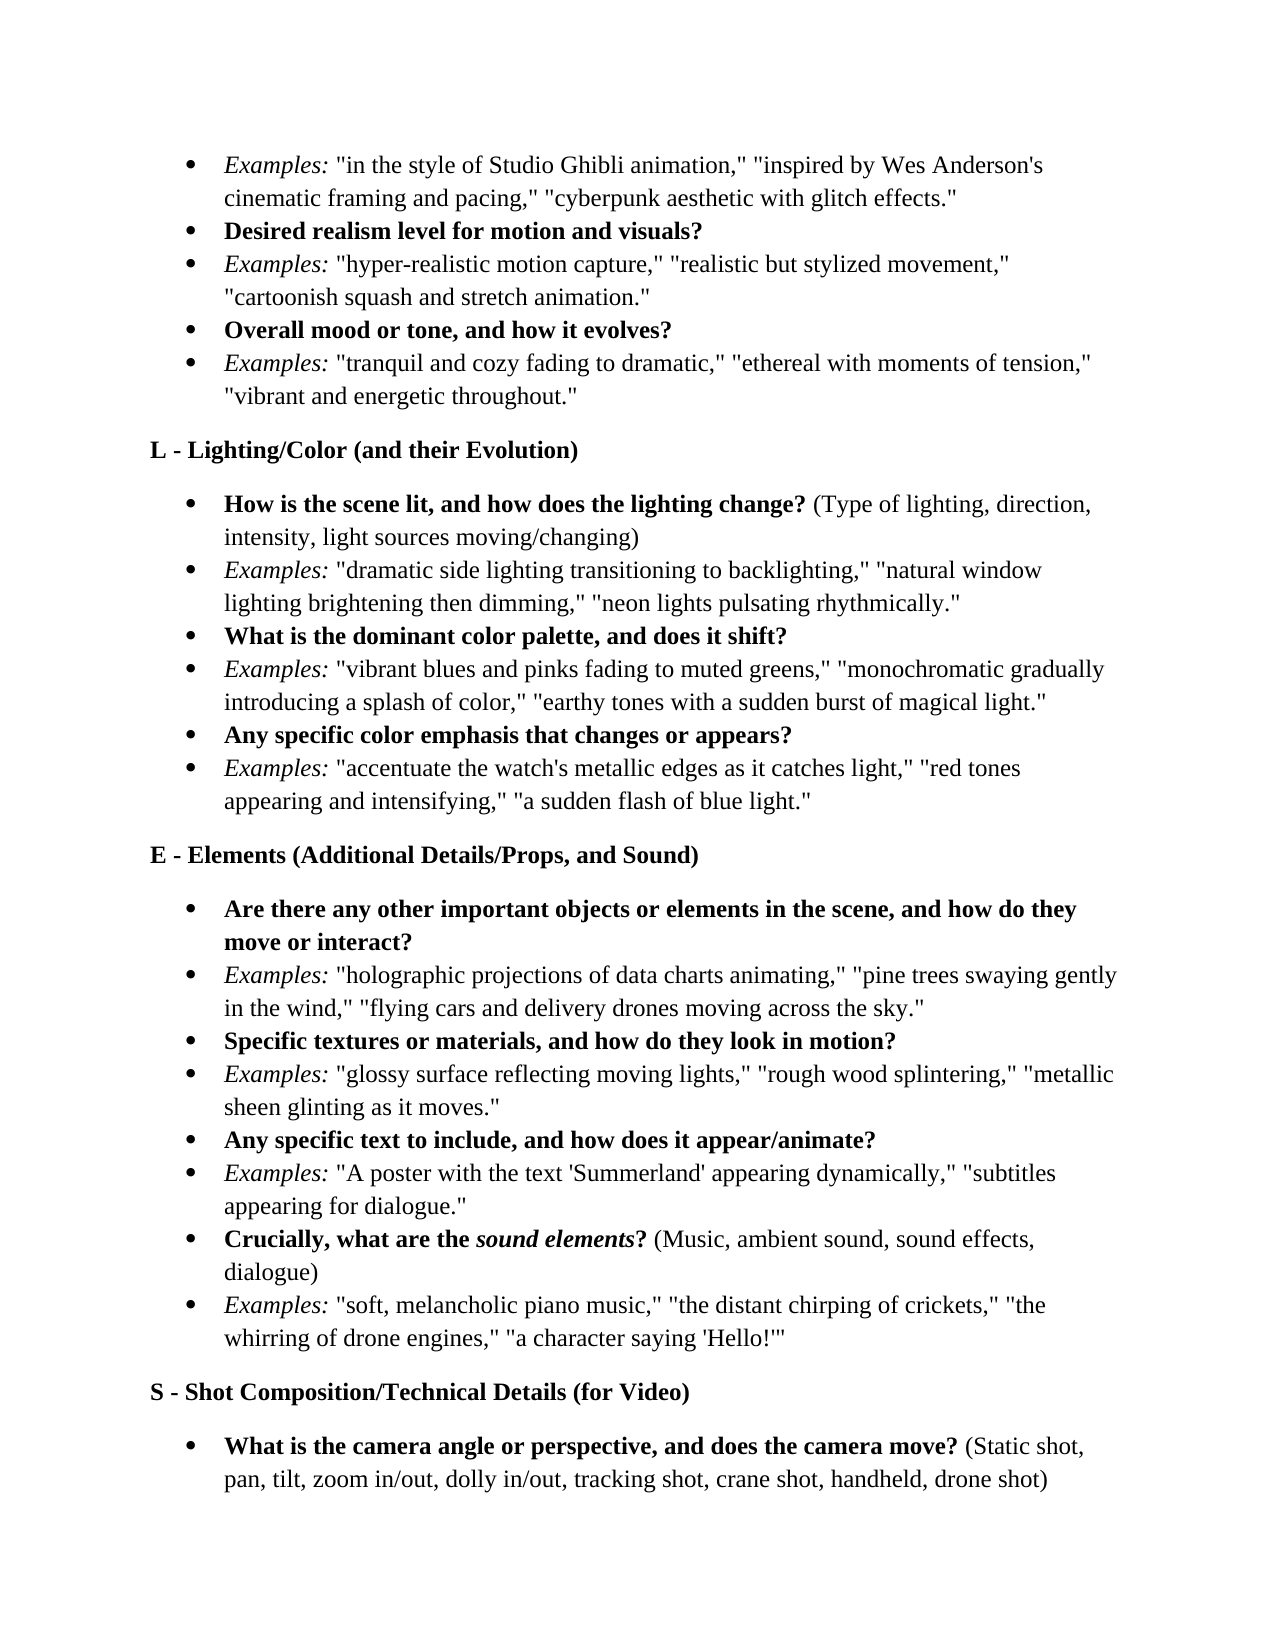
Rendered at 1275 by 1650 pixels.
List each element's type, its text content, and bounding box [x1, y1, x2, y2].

list Specific textures or materials, and how do they look in motion? [186, 1026, 1125, 1054]
list Examples: "holographic projections of data charts animating," "pine trees swaying gently in the wind," "flying cars and delivery drones moving across the sky." [186, 960, 1125, 1022]
list Crucially, what are the sound elements? (Music, ambient sound, sound effects, dialogue) [186, 1224, 1125, 1286]
list Are there any other important objects or elements in the scene, and how do they move or interact? [186, 894, 1125, 956]
list What is the camera angle or perspective, and does the camera move? (Static shot, pan, tilt, zoom in/out, dolly in/out, tracking shot, crane shot, handheld, drone shot) [186, 1431, 1125, 1492]
text E - Elements (Additional Details/Props, and Sound) [150, 840, 1125, 869]
list Examples: "hyper-realistic motion capture," "realistic but stylized movement," "cartoonish squash and stretch animation." [186, 249, 1125, 311]
list Any specific text to include, and how does it appear/animate? [186, 1125, 1125, 1154]
list Any specific color emphasis that changes or appears? [186, 720, 1125, 749]
list Examples: "dramatic side lighting transitioning to backlighting," "natural window lighting brightening then dimming," "neon lights pulsating rhythmically." [186, 555, 1125, 617]
list Overall mood or tone, and how it evolves? [186, 315, 1125, 344]
list Desired realism level for motion and visuals? [186, 216, 1125, 245]
list Examples: "glossy surface reflecting moving lights," "rough wood splintering," "metallic sheen glinting as it moves." [186, 1059, 1125, 1121]
list Examples: "vibrant blues and pinks fading to muted greens," "monochromatic gradually introducing a splash of color," "earthy tones with a sudden burst of magical light." [186, 654, 1125, 716]
list How is the scene lit, and how does the lighting change? (Type of lighting, direction, intensity, light sources moving/changing) [186, 489, 1125, 551]
list Examples: "accentuate the watch's metallic edges as it catches light," "red tones appearing and intensifying," "a sudden flash of blue light." [186, 753, 1125, 815]
list What is the dominant color palette, and does it shift? [186, 621, 1125, 650]
list Examples: "tranquil and cozy fading to dramatic," "ethereal with moments of tension," "vibrant and energetic throughout." [186, 348, 1125, 410]
list Examples: "soft, melancholic piano music," "the distant chirping of crickets," "the whirring of drone engines," "a character saying 'Hello!'" [186, 1290, 1125, 1352]
list Examples: "A poster with the text 'Summerland' appearing dynamically," "subtitles appearing for dialogue." [186, 1158, 1125, 1220]
list Examples: "in the style of Studio Ghibli animation," "inspired by Wes Anderson's cinematic framing and pacing," "cyberpunk aesthetic with glitch effects." [186, 150, 1125, 212]
text S - Shot Composition/Technical Details (for Video) [150, 1377, 1125, 1406]
text L - Lighting/Color (and their Evolution) [150, 435, 1125, 464]
